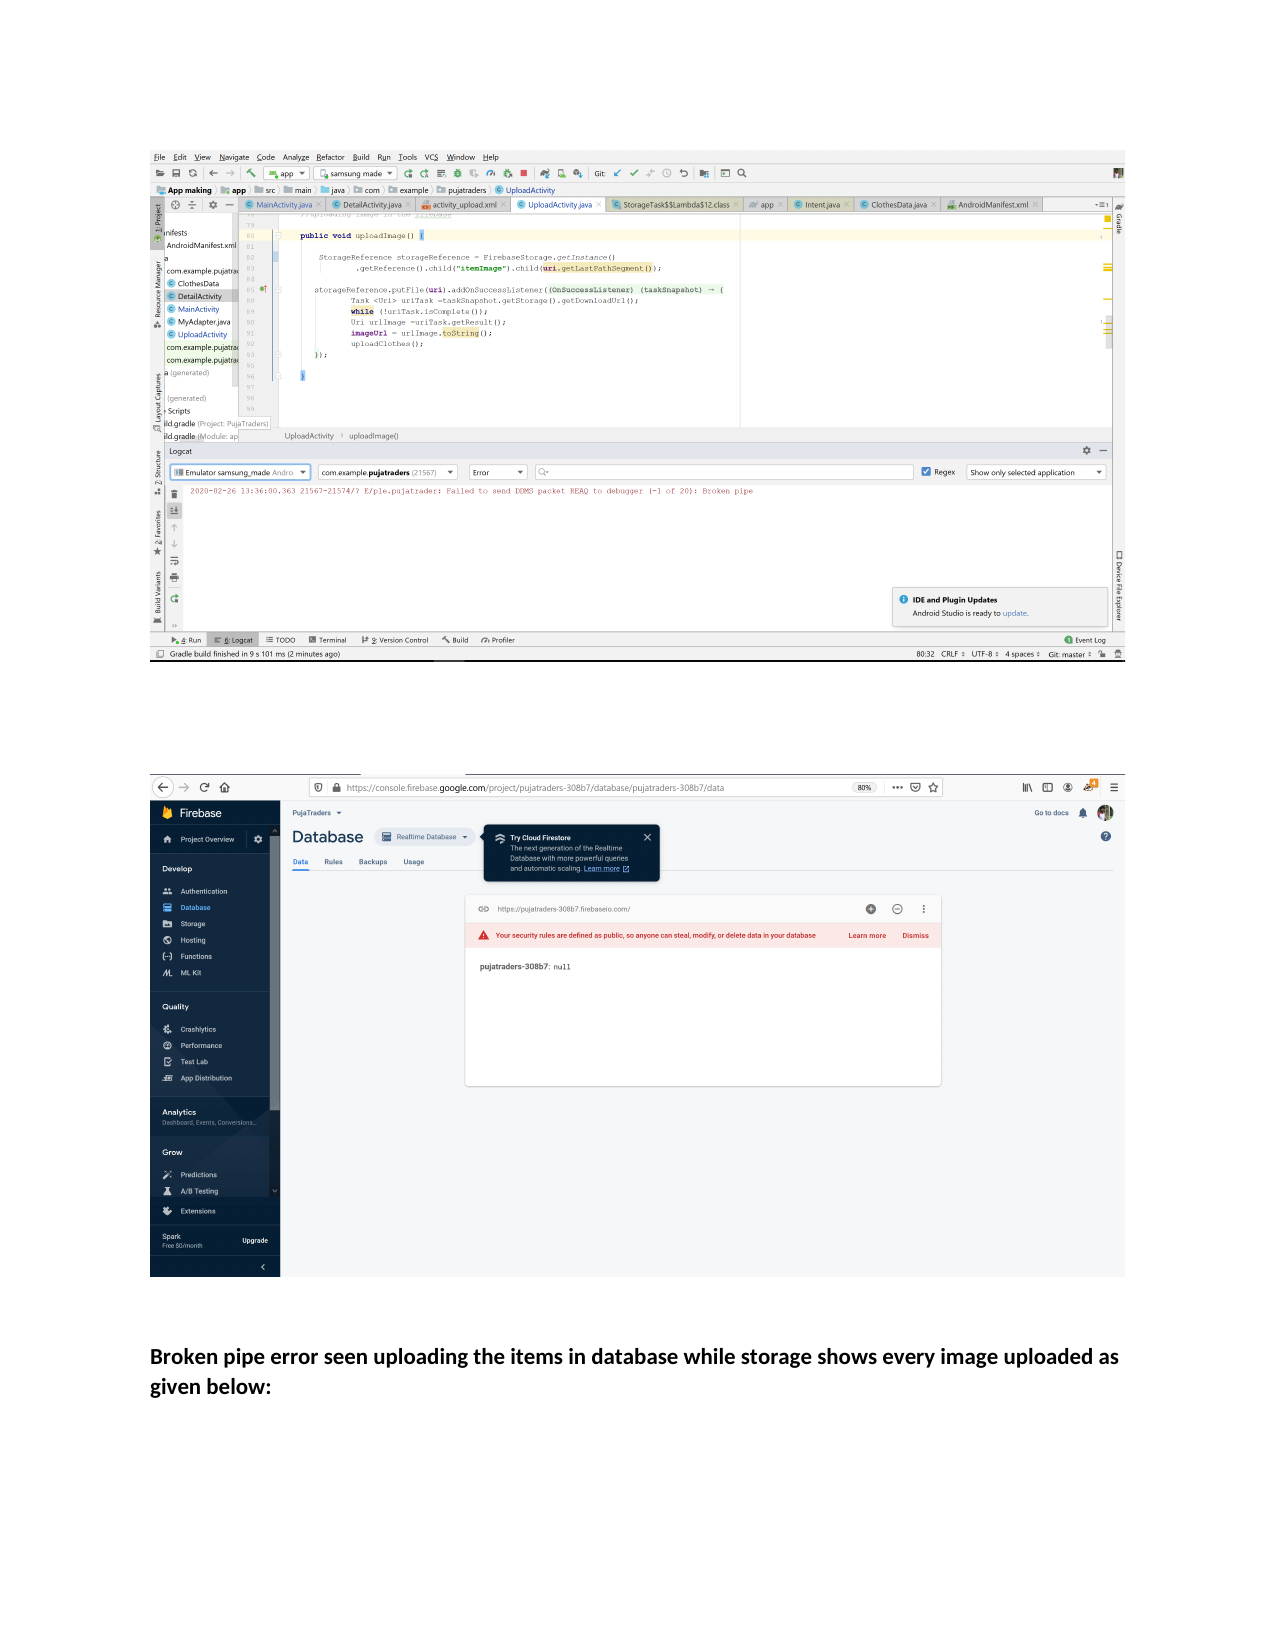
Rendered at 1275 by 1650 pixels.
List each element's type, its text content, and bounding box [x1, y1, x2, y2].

picture [150, 150, 1125, 662]
text Broken pipe error seen uploading the items in database while storage shows every image uploaded as given below: [150, 1342, 1125, 1400]
picture [150, 774, 1125, 1277]
